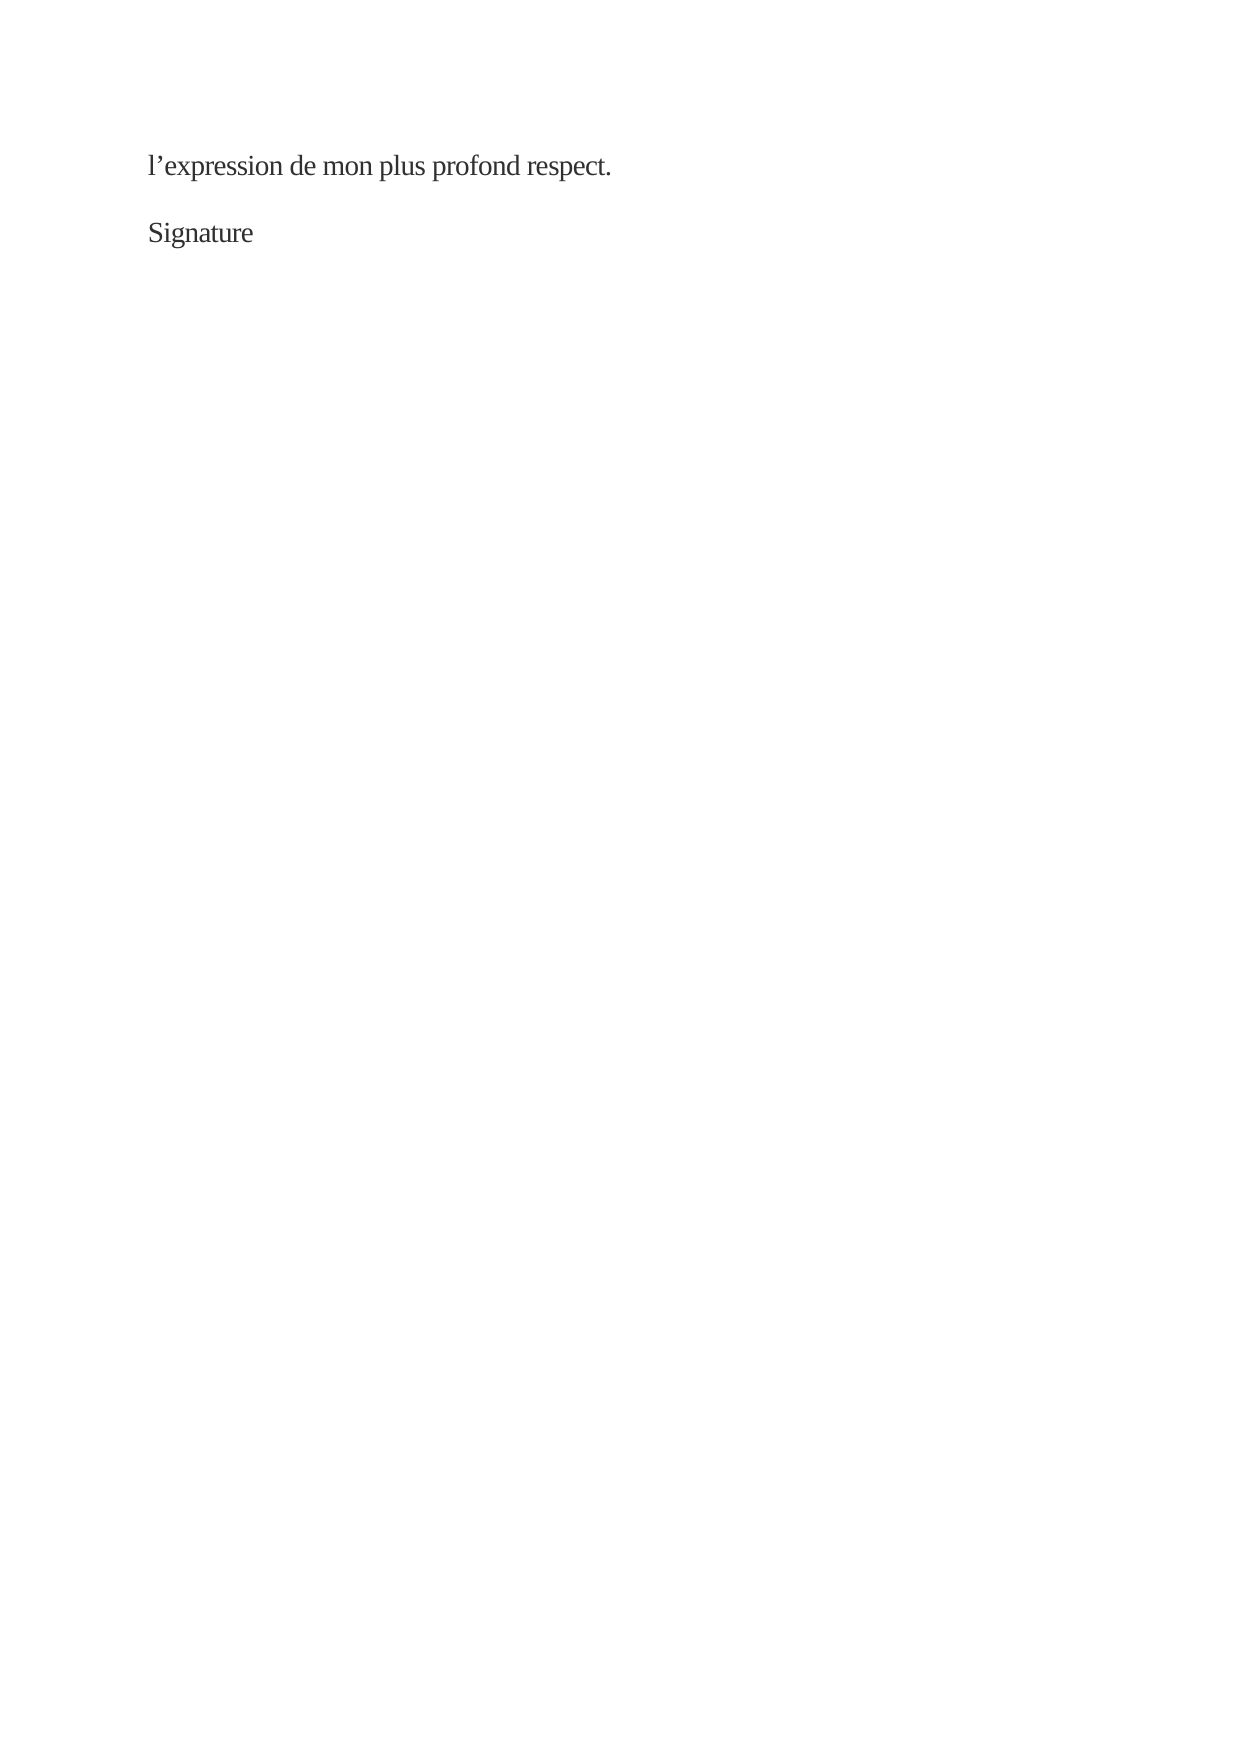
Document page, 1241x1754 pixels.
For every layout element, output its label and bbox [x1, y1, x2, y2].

text [148, 148, 1093, 248]
